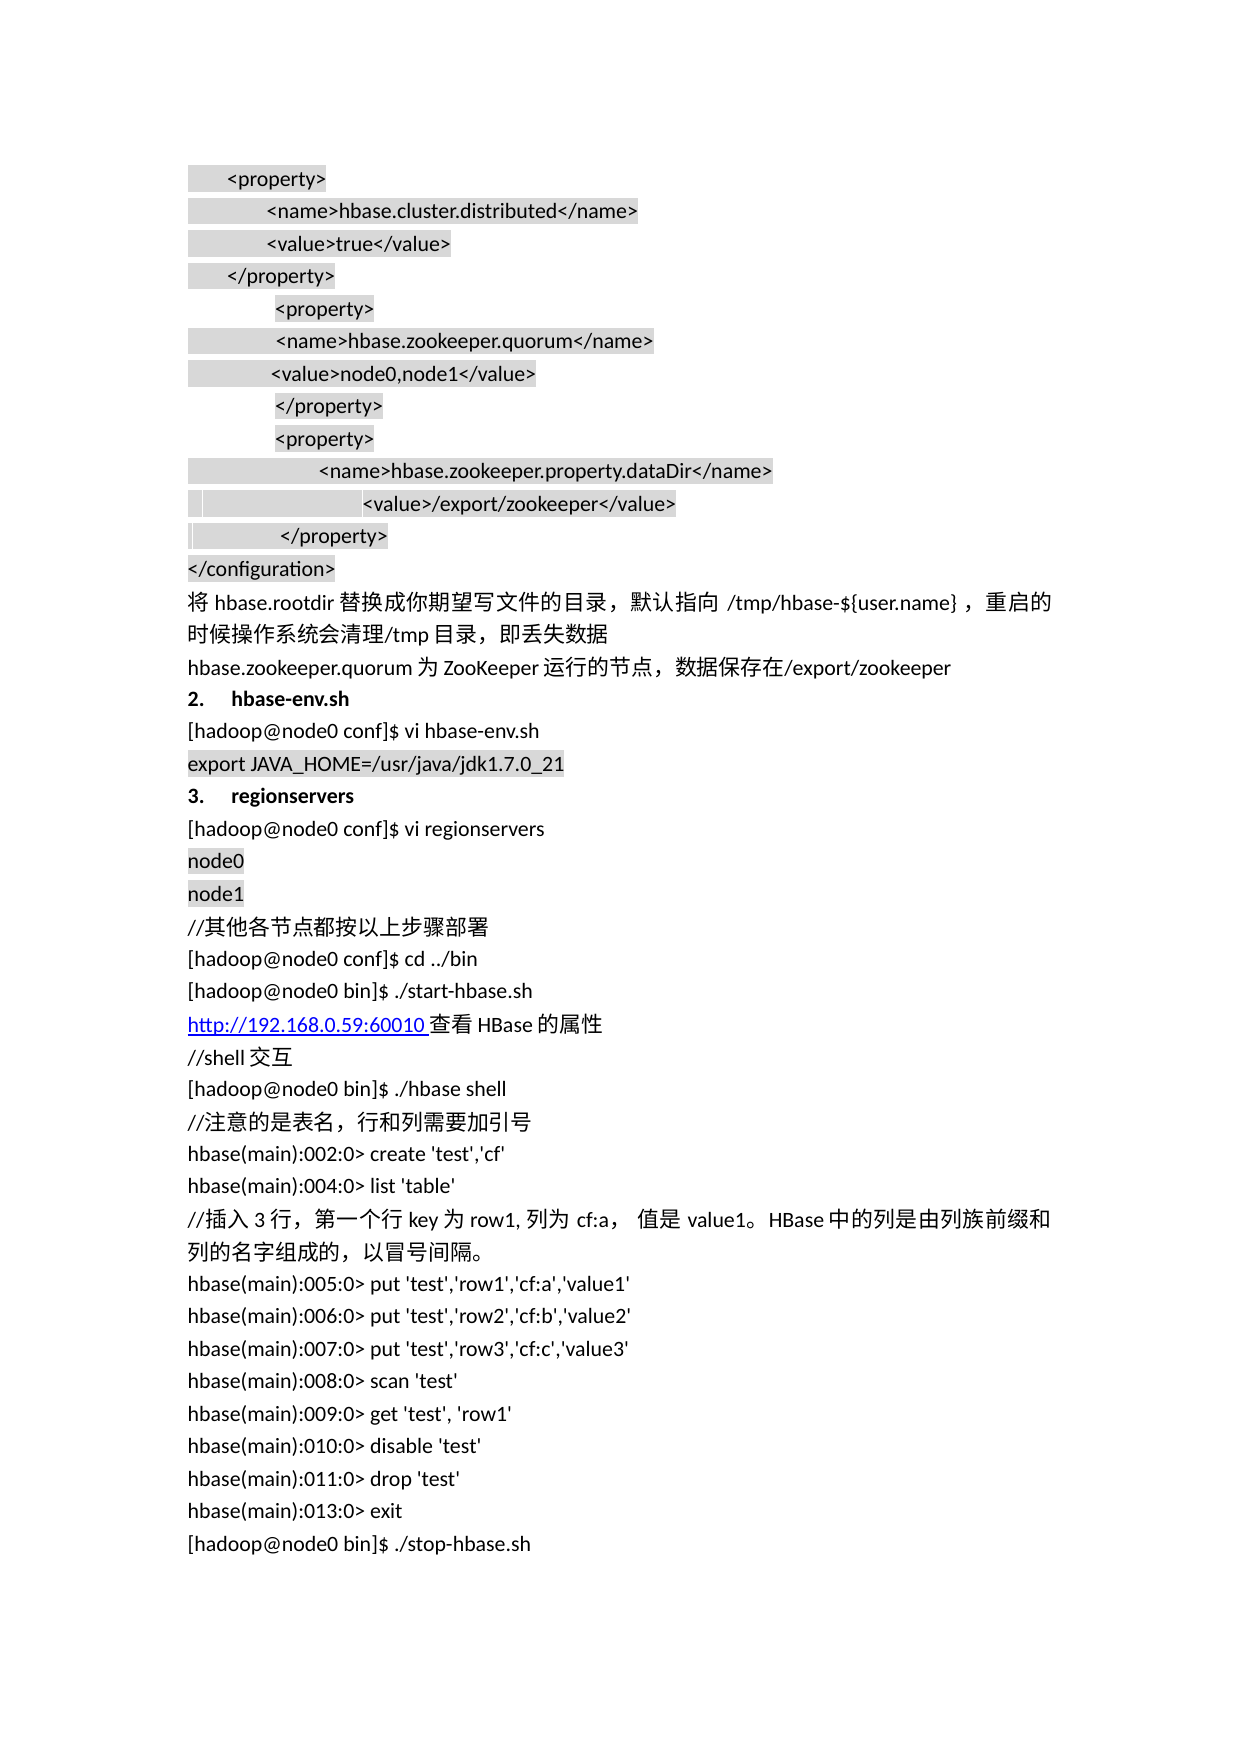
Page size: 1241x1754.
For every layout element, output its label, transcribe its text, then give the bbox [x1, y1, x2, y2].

text [hadoop@node0 bin]$ ./hbase shell [187, 1072, 1053, 1104]
text </property> [187, 259, 1053, 292]
text http://192.168.0.59:60010查看HBase的属性 [187, 1007, 1053, 1039]
text <value>true</value> [187, 227, 1053, 259]
text [hadoop@node0 bin]$ ./stop-hbase.sh [187, 1527, 1053, 1559]
text hbase(main):009:0> get 'test', 'row1' [187, 1397, 1053, 1429]
text <name>hbase.cluster.distributed</name> [187, 194, 1053, 227]
text hbase(main):010:0> disable 'test' [187, 1429, 1053, 1462]
text hbase(main):007:0> put 'test','row3','cf:c','value3' [187, 1332, 1053, 1364]
text <name>hbase.zookeeper.property.dataDir</name> [187, 454, 1053, 487]
text </configuration> [187, 552, 1053, 584]
text <property> [187, 292, 1053, 324]
text //其他各节点都按以上步骤部署 [187, 909, 1053, 942]
text [hadoop@node0 conf]$ vi regionservers [187, 812, 1053, 844]
text <value>/export/zookeeper</value> [187, 487, 1053, 519]
text <property> [231, 422, 1053, 454]
text 将hbase.rootdir替换成你期望写文件的目录，默认指向 /tmp/hbase-${user.name} ，重启的时候操作系统会清理/tmp目录，即丢失数据 [187, 584, 1053, 649]
text <name>hbase.zookeeper.quorum</name> [187, 324, 1053, 357]
text <property> [187, 162, 1053, 194]
text <value>node0,node1</value> [187, 357, 1053, 389]
text </property> [187, 519, 1053, 552]
text [hadoop@node0 conf]$ cd ../bin [187, 942, 1053, 974]
text //插入3行，第一个行key为row1, 列为 cf:a， 值是 value1。HBase中的列是由列族前缀和列的名字组成的，以冒号间隔。 [187, 1202, 1053, 1267]
text hbase(main):006:0> put 'test','row2','cf:b','value2' [187, 1299, 1053, 1332]
text hbase(main):008:0> scan 'test' [187, 1364, 1053, 1397]
text //shell交互 [187, 1039, 1053, 1072]
text //注意的是表名，行和列需要加引号 [187, 1104, 1053, 1137]
text export JAVA_HOME=/usr/java/jdk1.7.0_21 [187, 747, 1053, 779]
list regionservers [187, 779, 1053, 812]
text hbase(main):004:0> list 'table' [187, 1169, 1053, 1202]
text node1 [187, 877, 1053, 909]
list hbase-env.sh [187, 682, 1053, 714]
text hbase(main):005:0> put 'test','row1','cf:a','value1' [187, 1267, 1053, 1299]
text hbase.zookeeper.quorum为ZooKeeper运行的节点，数据保存在/export/zookeeper [187, 649, 1053, 682]
text </property> [187, 389, 1053, 422]
text hbase(main):011:0> drop 'test' [187, 1462, 1053, 1494]
text [hadoop@node0 conf]$ vi hbase-env.sh [187, 714, 1053, 747]
text [hadoop@node0 bin]$ ./start-hbase.sh [187, 974, 1053, 1007]
text hbase(main):013:0> exit [187, 1494, 1053, 1527]
text node0 [187, 844, 1053, 877]
text hbase(main):002:0> create 'test','cf' [187, 1137, 1053, 1169]
